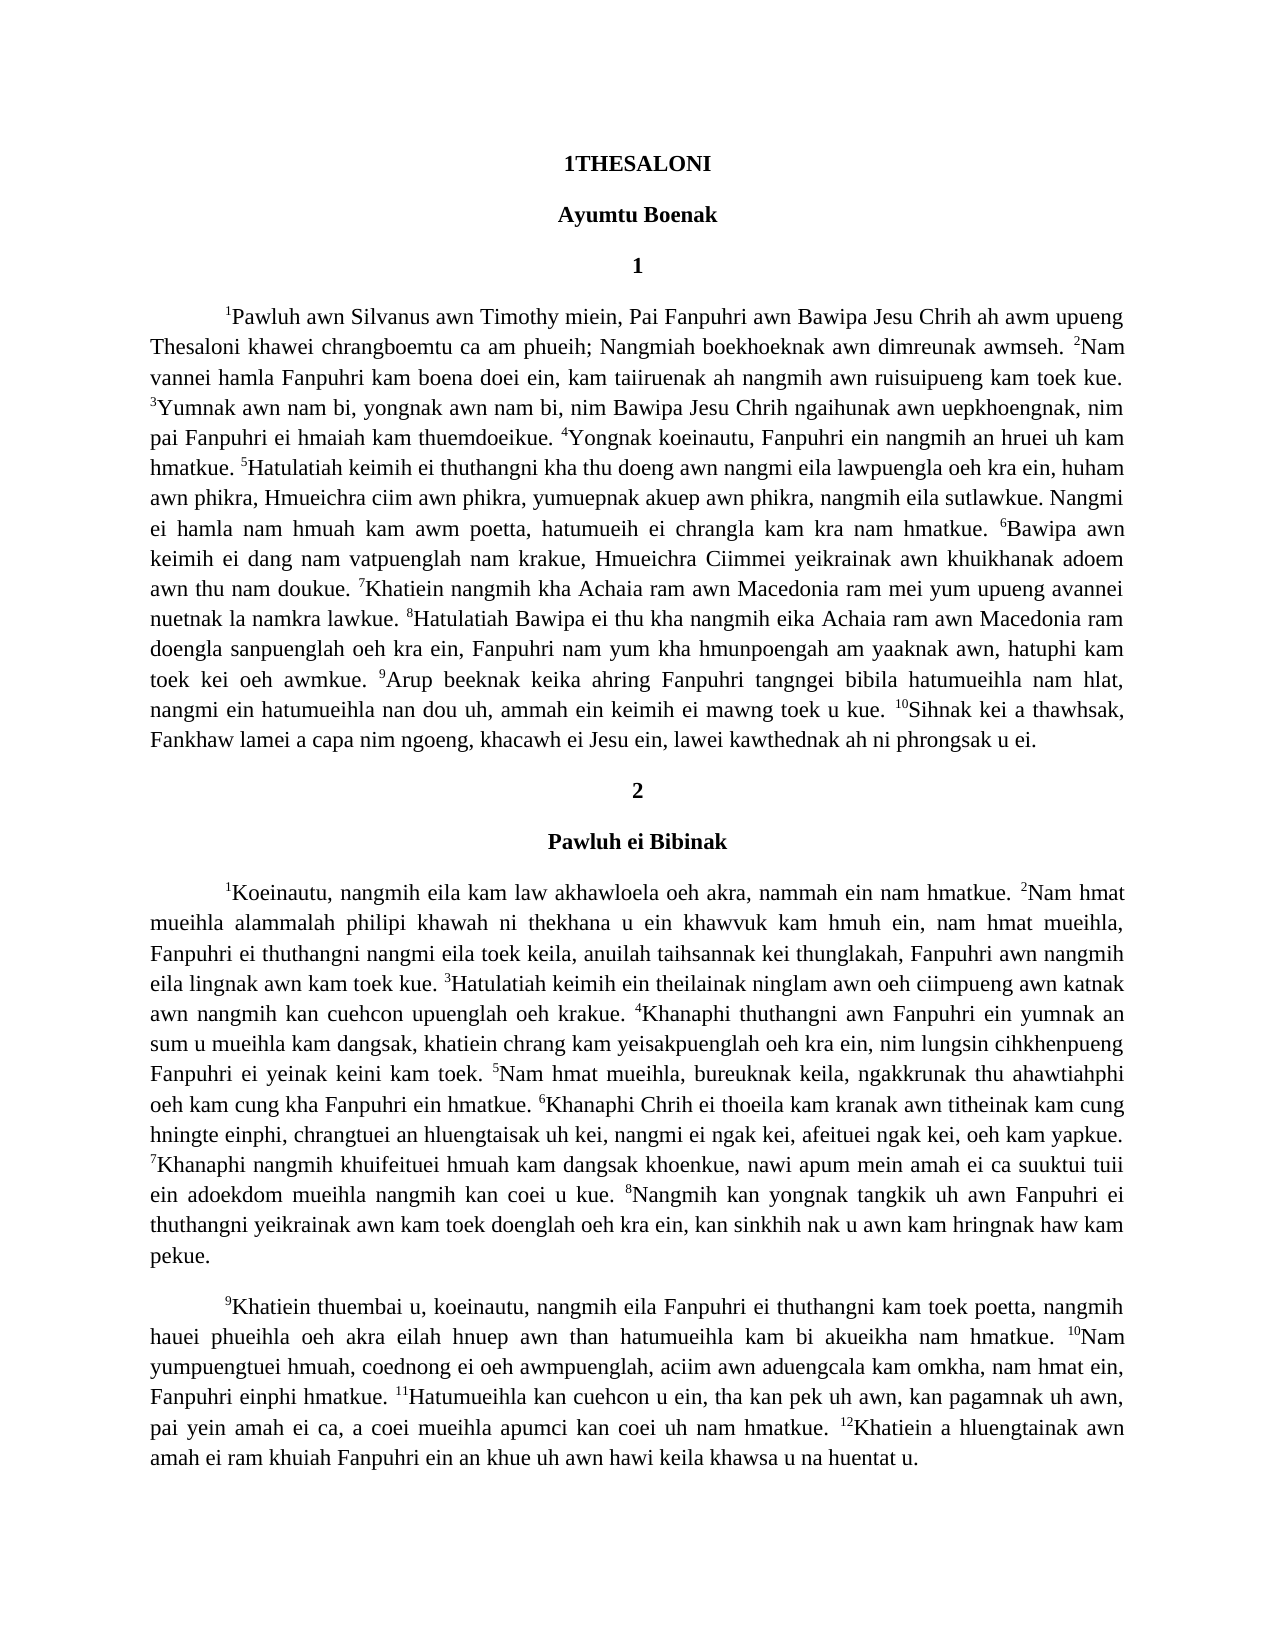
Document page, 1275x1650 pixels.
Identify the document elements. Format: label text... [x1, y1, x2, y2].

text 1 [150, 252, 1125, 278]
text 9Khatiein thuembai u, koeinautu, nangmih eila Fanpuhri ei thuthangni kam toek poetta, nangmih hauei phueihla oeh akra eilah hnuep awn than hatumueihla kam bi akueikha nam hmatkue. 10Nam yumpuengtuei hmuah, coednong ei oeh awmpuenglah, aciim awn aduengcala kam omkha, nam hmat ein, Fanpuhri einphi hmatkue. 11Hatumueihla kan cuehcon u ein, tha kan pek uh awn, kan pagamnak uh awn, pai yein amah ei ca, a coei mueihla apumci kan coei uh nam hmatkue. 12Khatiein a hluengtainak awn amah ei ram khuiah Fanpuhri ein an khue uh awn hawi keila khawsa u na huentat u. [150, 1293, 1125, 1470]
text 1THESALONI [150, 150, 1125, 176]
text 1Pawluh awn Silvanus awn Timothy miein, Pai Fanpuhri awn Bawipa Jesu Chrih ah awm upueng Thesaloni khawei chrangboemtu ca am phueih; Nangmiah boekhoeknak awn dimreunak awmseh. 2Nam vannei hamla Fanpuhri kam boena doei ein, kam taiiruenak ah nangmih awn ruisuipueng kam toek kue. 3Yumnak awn nam bi, yongnak awn nam bi, nim Bawipa Jesu Chrih ngaihunak awn uepkhoengnak, nim pai Fanpuhri ei hmaiah kam thuemdoeikue. 4Yongnak koeinautu, Fanpuhri ein nangmih an hruei uh kam hmatkue. 5Hatulatiah keimih ei thuthangni kha thu doeng awn nangmi eila lawpuengla oeh kra ein, huham awn phikra, Hmueichra ciim awn phikra, yumuepnak akuep awn phikra, nangmih eila sutlawkue. Nangmi ei hamla nam hmuah kam awm poetta, hatumueih ei chrangla kam kra nam hmatkue. 6Bawipa awn keimih ei dang nam vatpuenglah nam krakue, Hmueichra Ciimmei yeikrainak awn khuikhanak adoem awn thu nam doukue. 7Khatiein nangmih kha Achaia ram awn Macedonia ram mei yum upueng avannei nuetnak la namkra lawkue. 8Hatulatiah Bawipa ei thu kha nangmih eika Achaia ram awn Macedonia ram doengla sanpuenglah oeh kra ein, Fanpuhri nam yum kha hmunpoengah am yaaknak awn, hatuphi kam toek kei oeh awmkue. 9Arup beeknak keika ahring Fanpuhri tangngei bibila hatumueihla nam hlat, nangmi ein hatumueihla nan dou uh, ammah ein keimih ei mawng toek u kue. 10Sihnak kei a thawhsak, Fankhaw lamei a capa nim ngoeng, khacawh ei Jesu ein, lawei kawthednak ah ni phrongsak u ei. [150, 303, 1125, 752]
text 2 [150, 777, 1125, 803]
text Ayumtu Boenak [150, 201, 1125, 227]
text Pawluh ei Bibinak [150, 828, 1125, 854]
text 1Koeinautu, nangmih eila kam law akhawloela oeh akra, nammah ein nam hmatkue. 2Nam hmat mueihla alammalah philipi khawah ni thekhana u ein khawvuk kam hmuh ein, nam hmat mueihla, Fanpuhri ei thuthangni nangmi eila toek keila, anuilah taihsannak kei thunglakah, Fanpuhri awn nangmih eila lingnak awn kam toek kue. 3Hatulatiah keimih ein theilainak ninglam awn oeh ciimpueng awn katnak awn nangmih kan cuehcon upuenglah oeh krakue. 4Khanaphi thuthangni awn Fanpuhri ein yumnak an sum u mueihla kam dangsak, khatiein chrang kam yeisakpuenglah oeh kra ein, nim lungsin cihkhenpueng Fanpuhri ei yeinak keini kam toek. 5Nam hmat mueihla, bureuknak keila, ngakkrunak thu ahawtiahphi oeh kam cung kha Fanpuhri ein hmatkue. 6Khanaphi Chrih ei thoeila kam kranak awn titheinak kam cung hningte einphi, chrangtuei an hluengtaisak uh kei, nangmi ei ngak kei, afeituei ngak kei, oeh kam yapkue. 7Khanaphi nangmih khuifeituei hmuah kam dangsak khoenkue, nawi apum mein amah ei ca suuktui tuii ein adoekdom mueihla nangmih kan coei u kue. 8Nangmih kan yongnak tangkik uh awn Fanpuhri ei thuthangni yeikrainak awn kam toek doenglah oeh kra ein, kan sinkhih nak u awn kam hringnak haw kam pekue. [150, 879, 1125, 1268]
